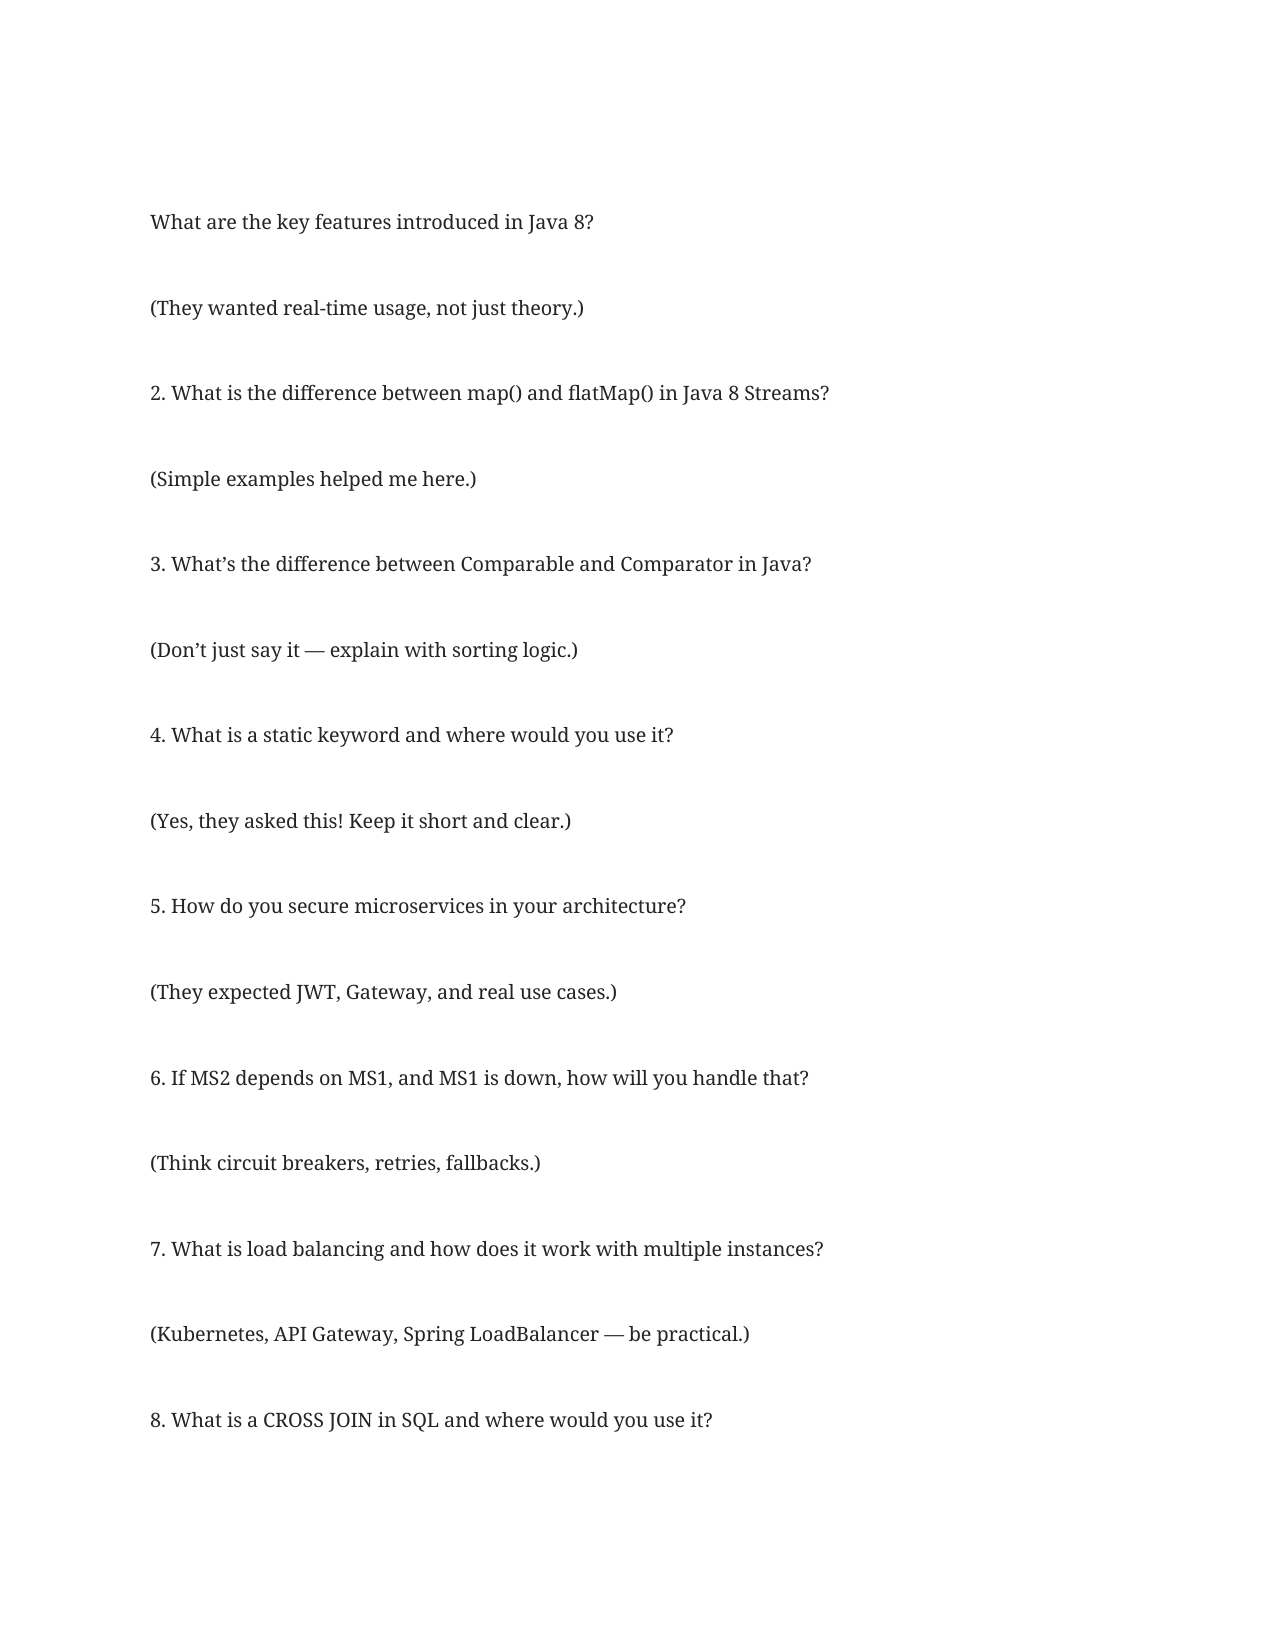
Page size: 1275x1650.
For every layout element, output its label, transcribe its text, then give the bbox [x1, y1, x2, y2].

text 8. What is a CROSS JOIN in SQL and where would you use it? [150, 1401, 1125, 1433]
text (Don’t just say it — explain with sorting logic.) [150, 631, 1125, 663]
text (Kubernetes, API Gateway, Spring LoadBalancer — be practical.) [150, 1315, 1125, 1347]
text 6. If MS2 depends on MS1, and MS1 is down, how will you handle that? [150, 1059, 1125, 1091]
text (They wanted real-time usage, not just theory.) [150, 289, 1125, 321]
text 3. What’s the difference between Comparable and Comparator in Java? [150, 546, 1125, 578]
text 7. What is load balancing and how does it work with multiple instances? [150, 1230, 1125, 1262]
text (Think circuit breakers, retries, fallbacks.) [150, 1144, 1125, 1176]
text 5. How do you secure microservices in your architecture? [150, 888, 1125, 920]
text (They expected JWT, Gateway, and real use cases.) [150, 973, 1125, 1005]
text What are the key features introduced in Java 8? [150, 203, 1125, 236]
text 4. What is a static keyword and where would you use it? [150, 717, 1125, 749]
text (Yes, they asked this! Keep it short and clear.) [150, 802, 1125, 834]
text (Simple examples helped me here.) [150, 460, 1125, 492]
text 2. What is the difference between map() and flatMap() in Java 8 Streams? [150, 374, 1125, 407]
